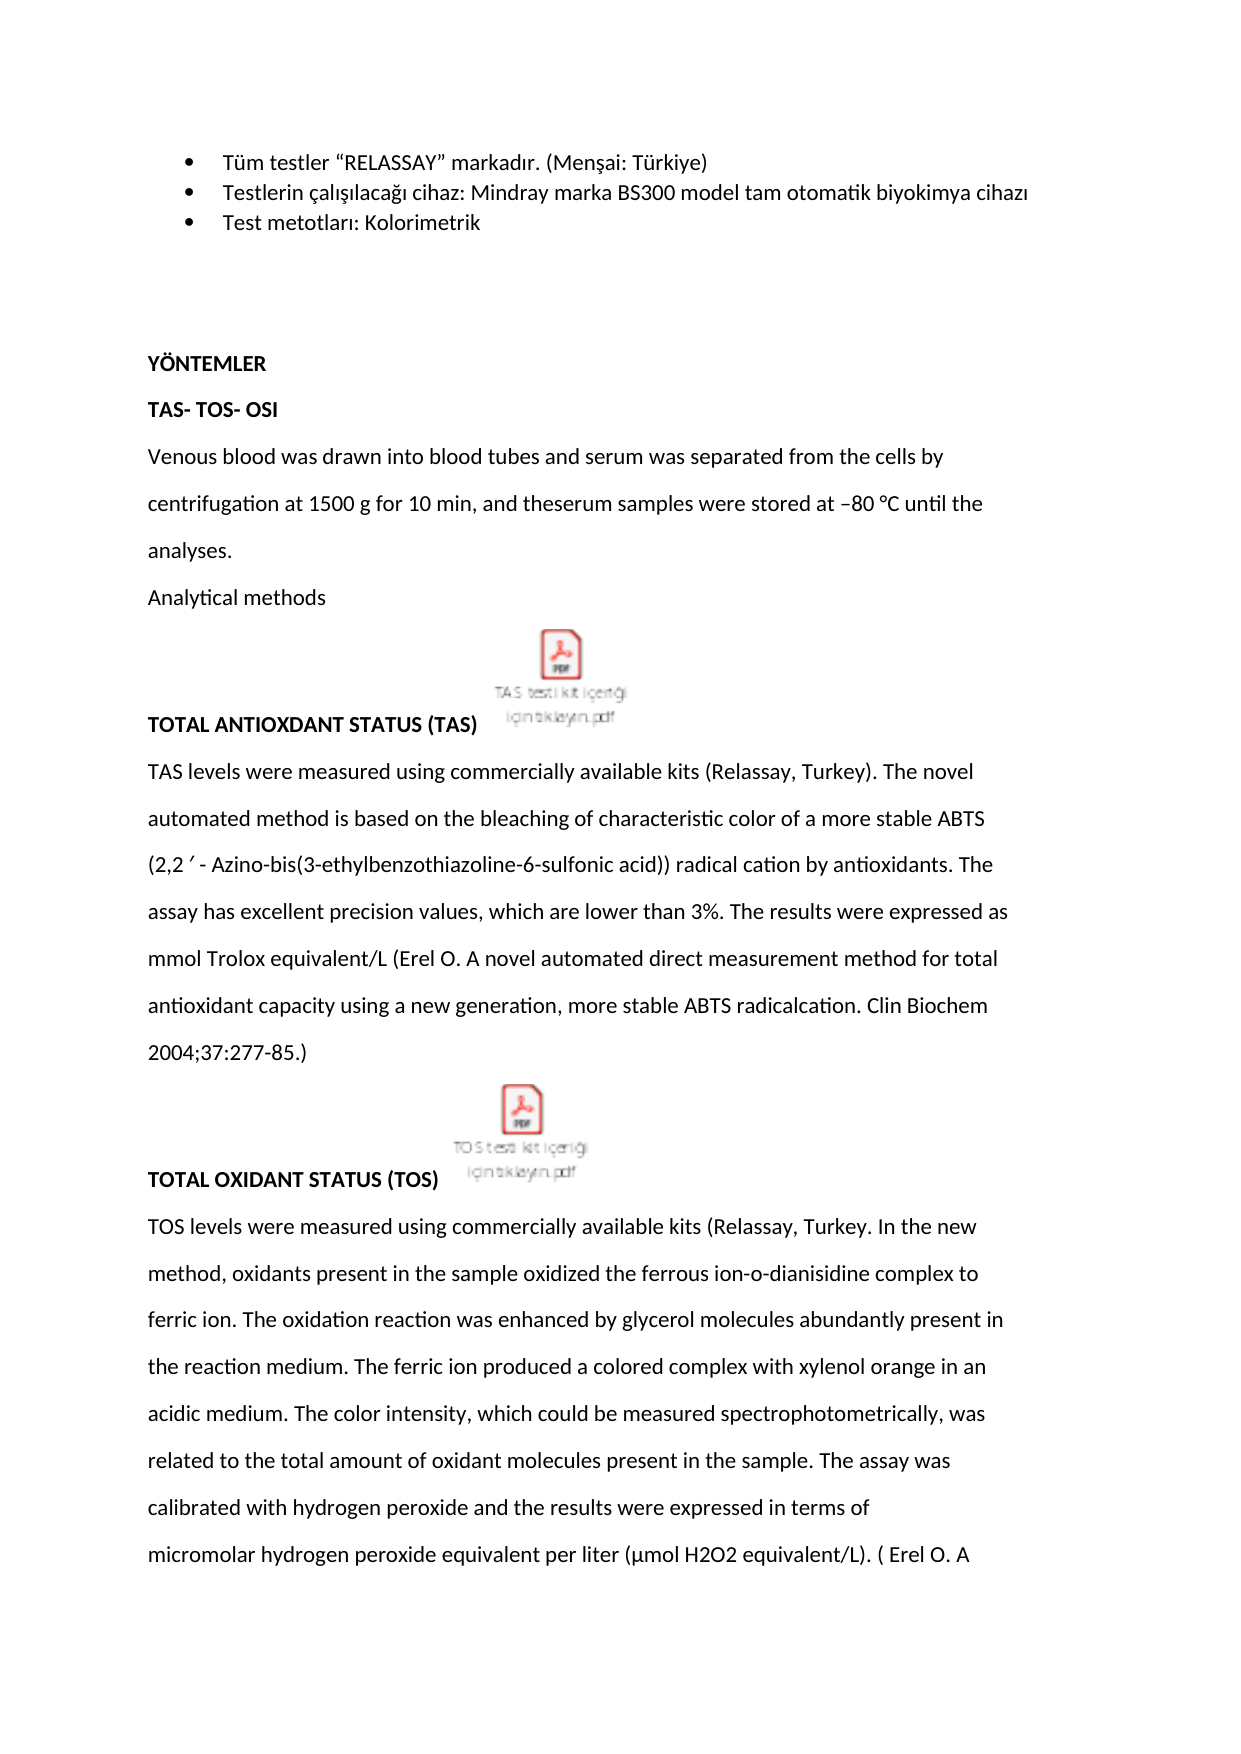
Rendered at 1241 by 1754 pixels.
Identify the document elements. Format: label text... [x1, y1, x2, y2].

text related to the total amount of oxidant molecules present in the sample. The assay was [148, 1446, 1093, 1474]
text automated method is based on the bleaching of characteristic color of a more stable ABTS [148, 804, 1093, 832]
text micromolar hydrogen peroxide equivalent per liter (μmol H2O2 equivalent/L). ( Erel O. A [148, 1540, 1093, 1568]
text assay has excellent precision values, which are lower than 3%. The results were expressed as [148, 897, 1093, 925]
text TOS levels were measured using commercially available kits (Relassay, Turkey. In the new [148, 1212, 1093, 1240]
text method, oxidants present in the sample oxidized the ferrous ion-o-dianisidine complex to [148, 1259, 1093, 1287]
text centrifugation at 1500 g for 10 min, and theserum samples were stored at –80 °C until the [148, 489, 1093, 517]
text analyses. [148, 536, 1093, 564]
list Testlerin çalışılacağı cihaz: Mindray marka BS300 model tam otomatik biyokimya cihazı [185, 178, 1093, 206]
text mmol Trolox equivalent/L (Erel O. A novel automated direct measurement method for total [148, 944, 1093, 972]
text calibrated with hydrogen peroxide and the results were expressed in terms of [148, 1493, 1093, 1521]
list Tüm testler “RELASSAY” markadır. (Menşai: Türkiye) [185, 148, 1093, 176]
text antioxidant capacity using a new generation, more stable ABTS radicalcation. Clin Biochem [148, 991, 1093, 1019]
list Test metotları: Kolorimetrik [185, 208, 1093, 236]
text YÖNTEMLER [148, 349, 1093, 377]
text TAS- TOS- OSI [148, 396, 1093, 423]
text Venous blood was drawn into blood tubes and serum was separated from the cells by [148, 442, 1093, 470]
text 2004;37:277-85.) [148, 1038, 1093, 1066]
text TOTAL ANTIOXDANT STATUS (TAS) [148, 630, 1093, 738]
text TOTAL OXIDANT STATUS (TOS) [148, 1085, 1093, 1193]
text TAS levels were measured using commercially available kits (Relassay, Turkey). The novel [148, 757, 1093, 785]
text (2,2 ′ - Azino-bis(3-ethylbenzothiazoline-6-sulfonic acid)) radical cation by antioxidants. The [148, 851, 1093, 878]
text acidic medium. The color intensity, which could be measured spectrophotometrically, was [148, 1399, 1093, 1427]
text the reaction medium. The ferric ion produced a colored complex with xylenol orange in an [148, 1352, 1093, 1380]
text Analytical methods [148, 583, 1093, 611]
text ferric ion. The oxidation reaction was enhanced by glycerol molecules abundantly present in [148, 1306, 1093, 1333]
